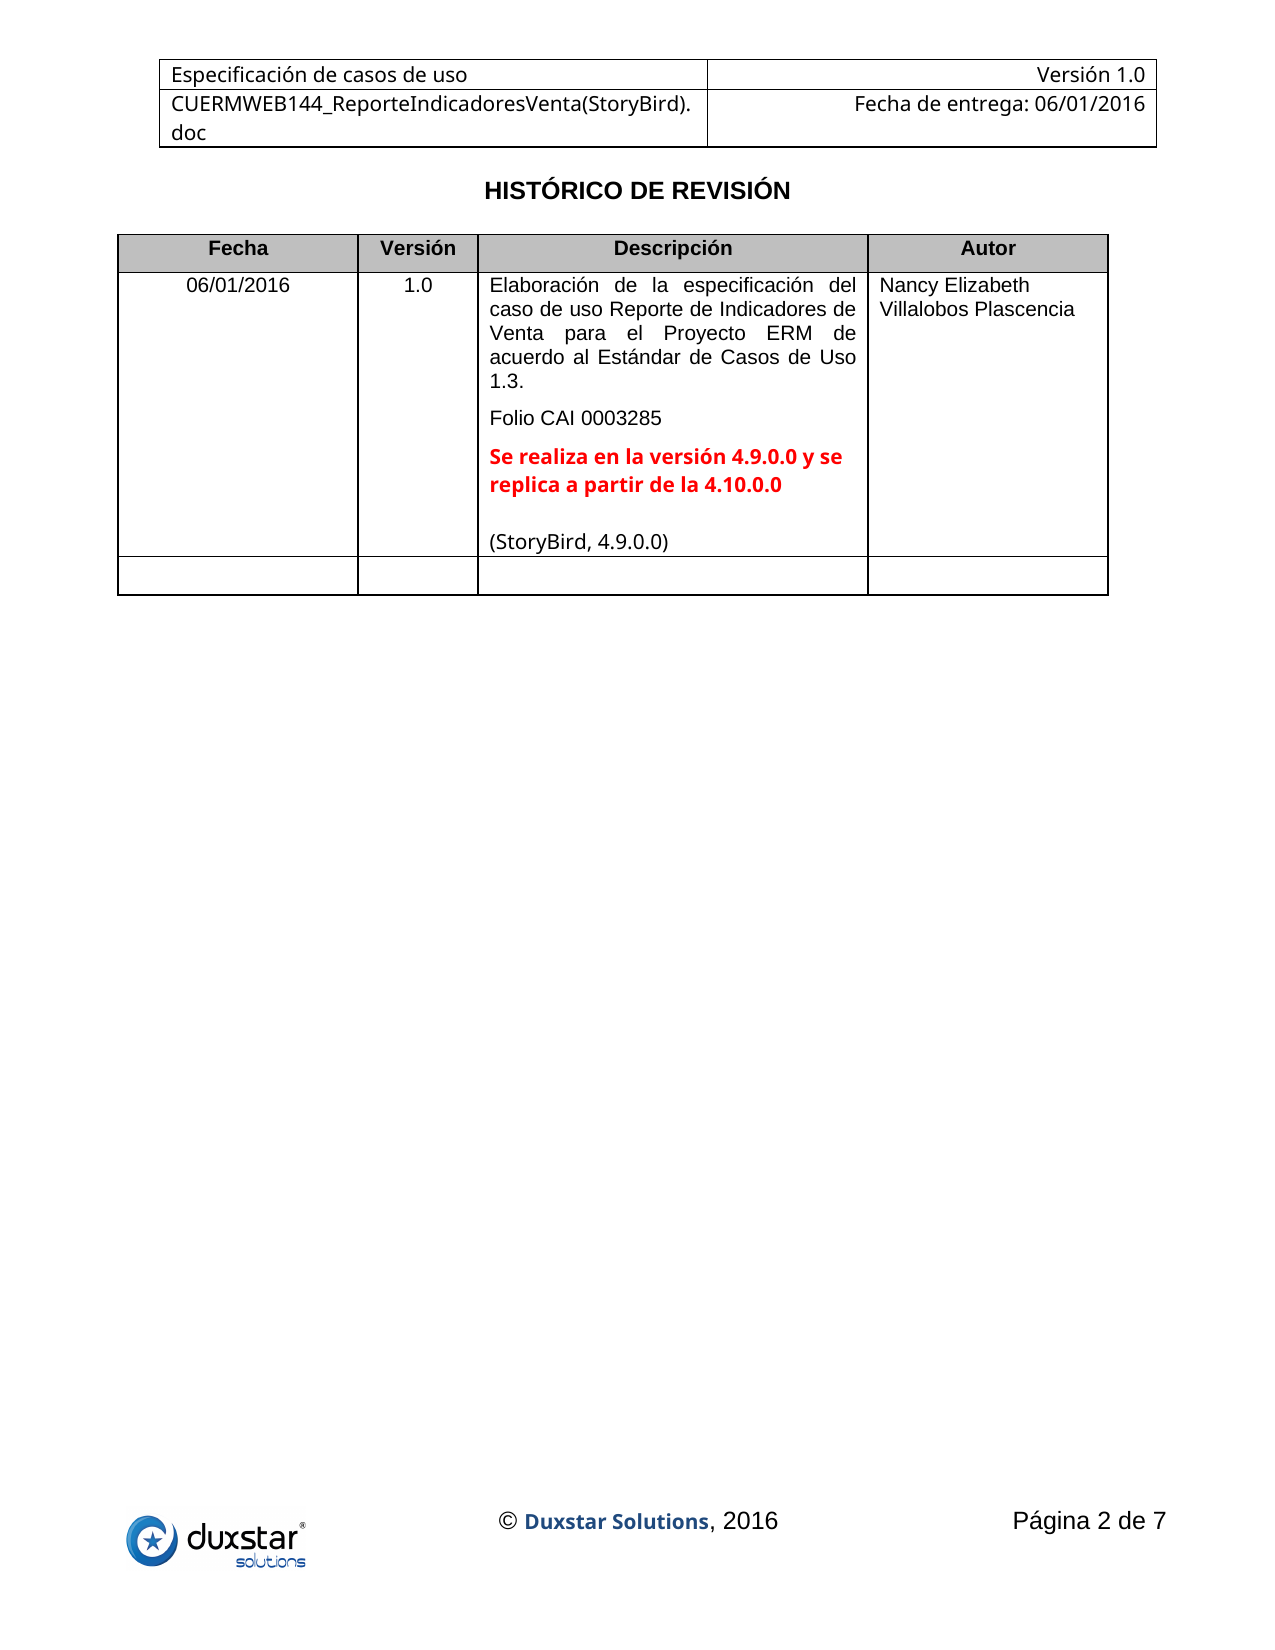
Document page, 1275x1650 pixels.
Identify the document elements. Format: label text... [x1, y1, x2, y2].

table_cell Elaboración de la especificación del caso de uso Reporte de Indicadores de Venta para el Proyecto ERM de acuerdo al Estándar de Casos de Uso 1.3. Folio CAI 0003285 Se realiza en la versión 4.9.0.0 y se replica a partir de la 4.10.0.0 (StoryBird, 4.9.0.0) [479, 273, 867, 556]
table_cell [119, 557, 357, 594]
table_cell [479, 557, 867, 594]
table_header Descripción [479, 235, 867, 272]
picture [126, 1506, 306, 1571]
table_cell 06/01/2016 [119, 273, 357, 556]
table_header Fecha [119, 235, 357, 272]
table_cell Nancy Elizabeth Villalobos Plascencia [869, 273, 1107, 556]
table_cell 1.0 [359, 273, 477, 556]
table_header Versión [359, 235, 477, 272]
table_cell [359, 557, 477, 594]
text HISTÓRICO DE REVISIÓN [118, 176, 1157, 205]
table_cell [869, 557, 1107, 594]
table_header Autor [869, 235, 1107, 272]
